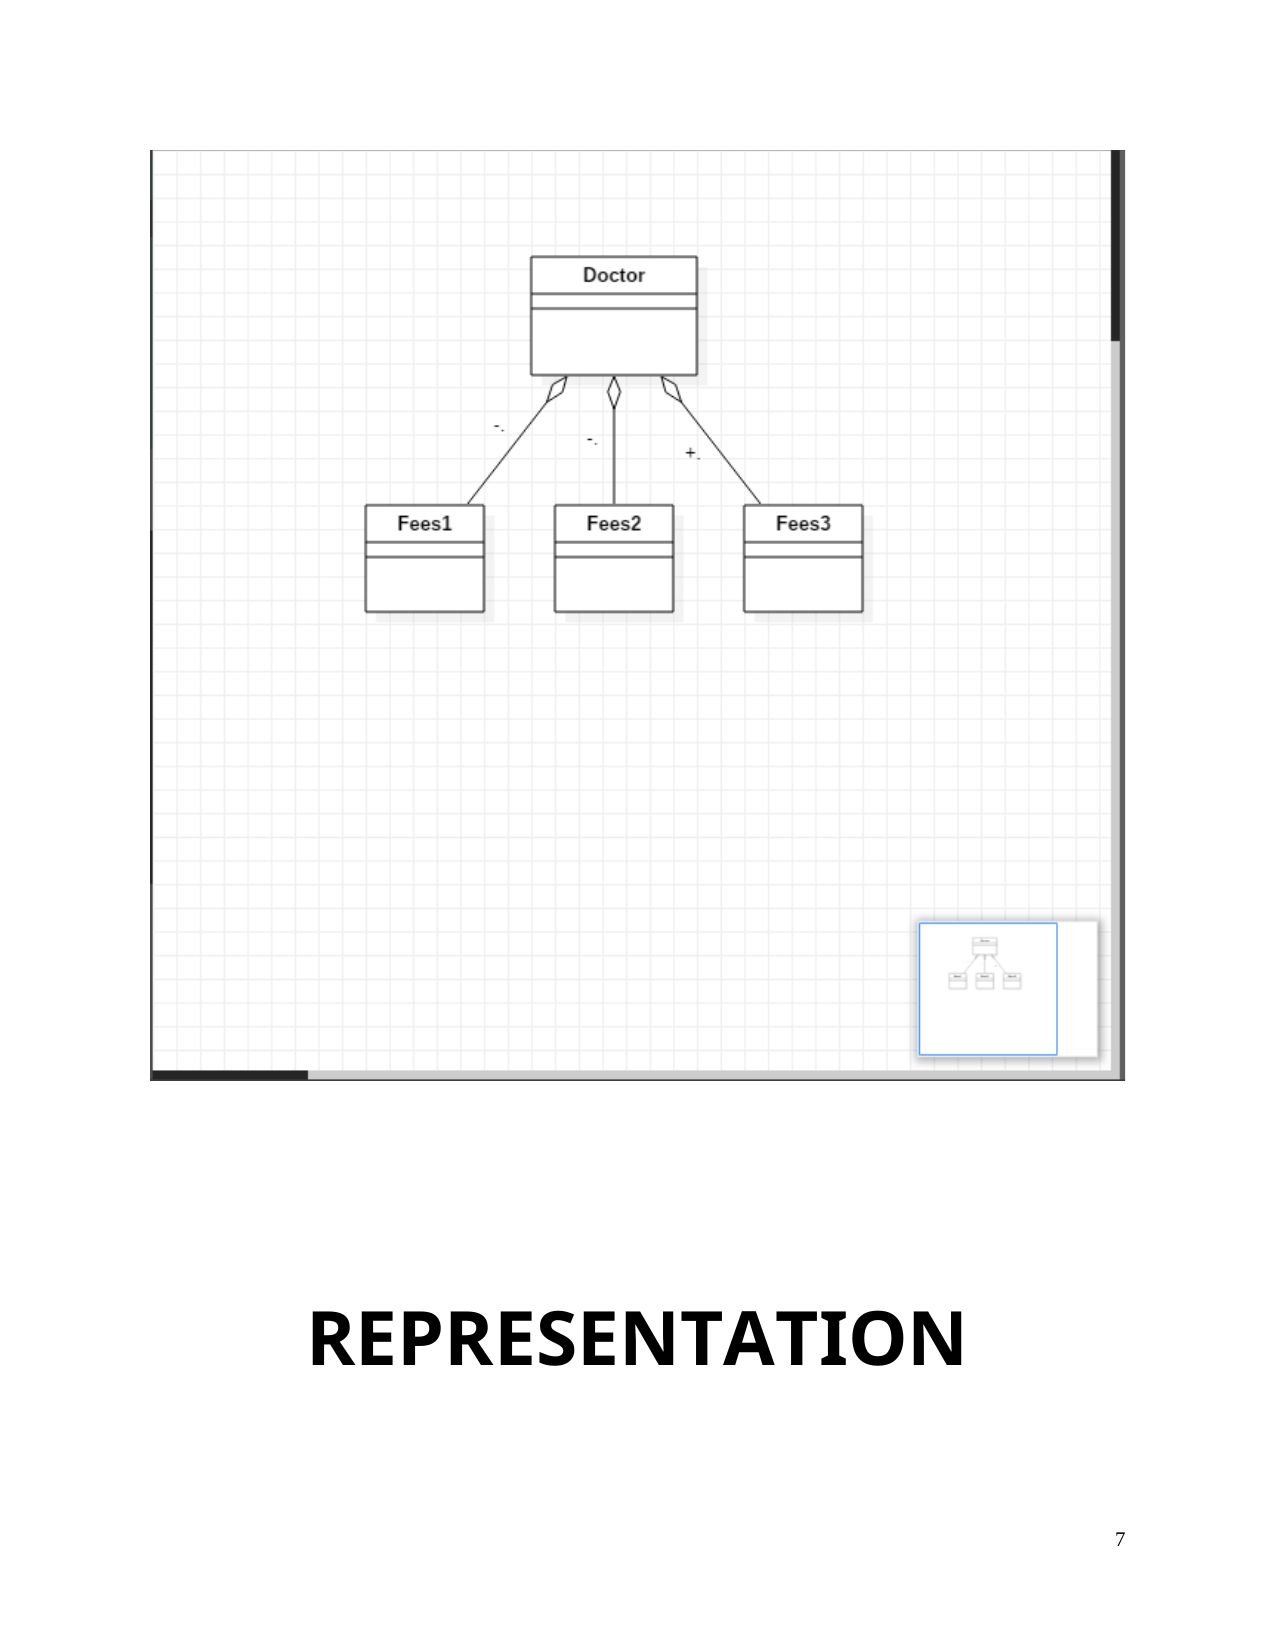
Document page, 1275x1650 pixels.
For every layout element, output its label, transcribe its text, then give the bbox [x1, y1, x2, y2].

text REPRESENTATION [150, 1285, 1125, 1387]
picture [150, 150, 1125, 1081]
